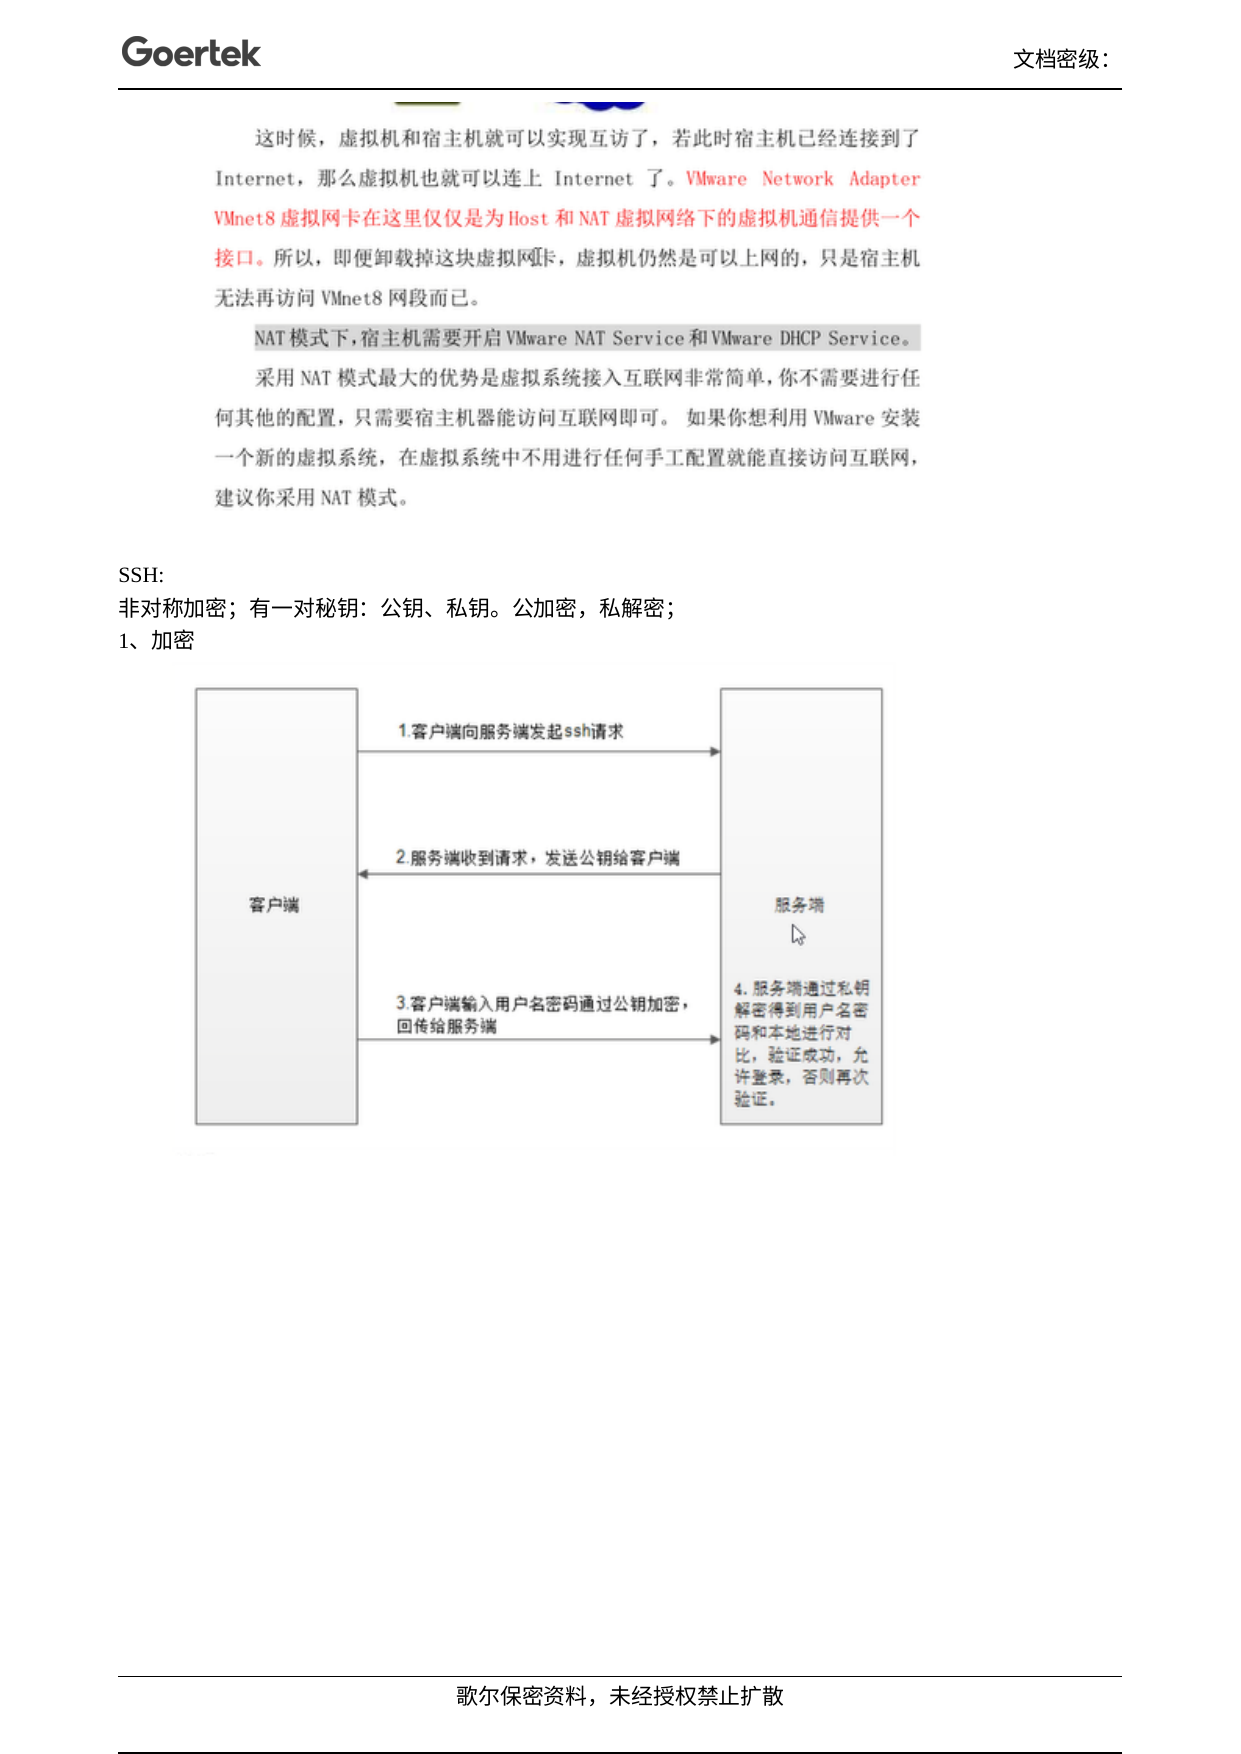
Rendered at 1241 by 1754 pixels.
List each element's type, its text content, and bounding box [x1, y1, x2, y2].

picture [118, 655, 947, 1156]
picture [118, 32, 267, 70]
text 非对称加密；有一对秘钥：公钥、私钥。公加密，私解密； [118, 590, 1122, 623]
text SSH: [118, 558, 1122, 590]
picture [118, 102, 1001, 553]
text 1、加密 [118, 623, 1122, 655]
